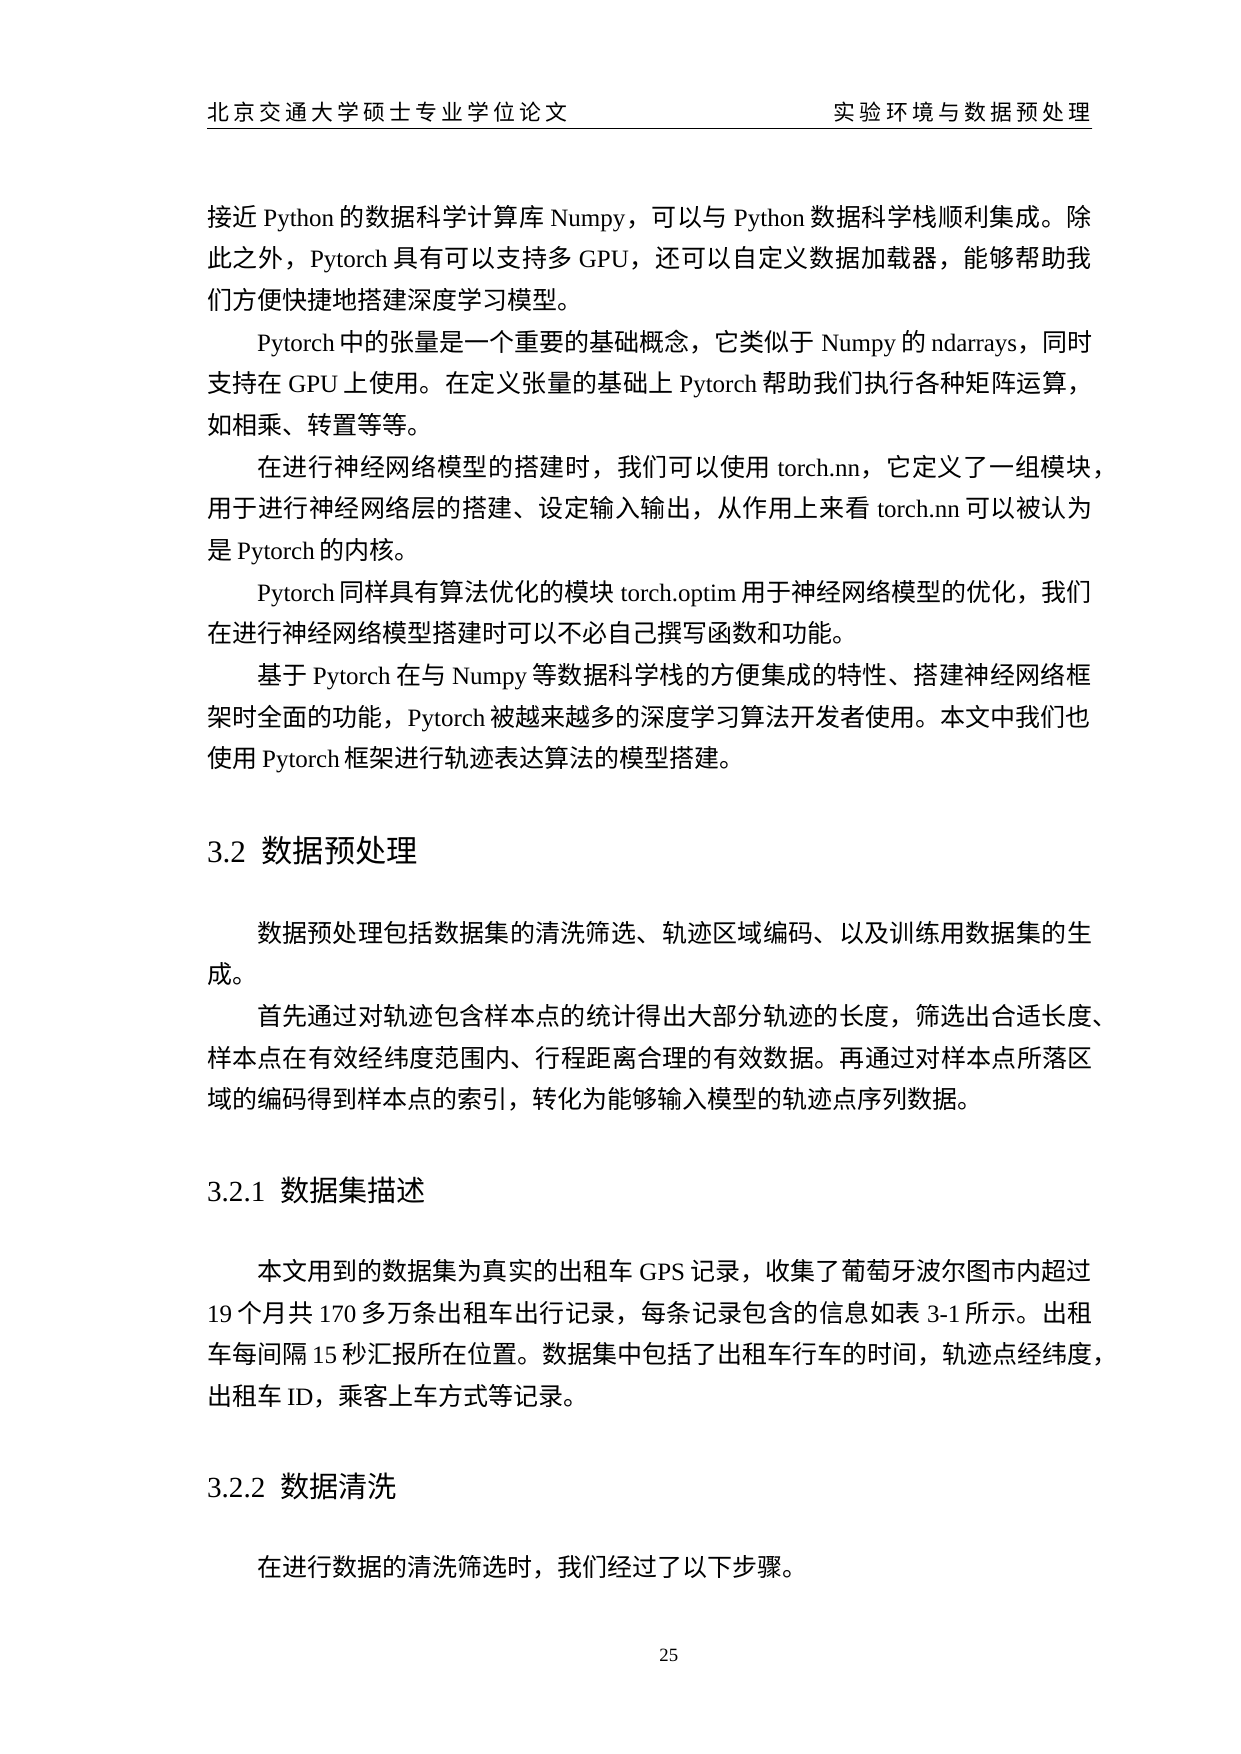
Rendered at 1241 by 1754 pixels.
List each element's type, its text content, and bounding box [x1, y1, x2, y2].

text 3.2 数据预处理 [207, 826, 1092, 871]
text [207, 193, 1092, 318]
text Pytorch同样具有算法优化的模块torch.optim用于神经网络模型的优化，我们在进行神经网络模型搭建时可以不必自己撰写函数和功能。 [207, 568, 1092, 651]
text 基于Pytorch在与Numpy等数据科学栈的方便集成的特性、搭建神经网络框架时全面的功能，Pytorch被越来越多的深度学习算法开发者使用。本文中我们也使用Pytorch框架进行轨迹表达算法的模型搭建。 [207, 651, 1092, 776]
text 在进行数据的清洗筛选时，我们经过了以下步骤。 [207, 1543, 1092, 1585]
text 3.2.1 数据集描述 [207, 1167, 1092, 1209]
text 3.2.2 数据清洗 [207, 1464, 1092, 1506]
text 首先通过对轨迹包含样本点的统计得出大部分轨迹的长度，筛选出合适长度、样本点在有效经纬度范围内、行程距离合理的有效数据。再通过对样本点所落区域的编码得到样本点的索引，转化为能够输入模型的轨迹点序列数据。 [207, 992, 1092, 1117]
text Pytorch中的张量是一个重要的基础概念，它类似于Numpy的ndarrays，同时支持在GPU上使用。在定义张量的基础上Pytorch帮助我们执行各种矩阵运算，如相乘、转置等等。 [207, 318, 1092, 443]
text 数据预处理包括数据集的清洗筛选、轨迹区域编码、以及训练用数据集的生成。 [207, 909, 1092, 992]
text 本文用到的数据集为真实的出租车GPS记录，收集了葡萄牙波尔图市内超过19个月共170多万条出租车出行记录，每条记录包含的信息如表3-1所示。出租车每间隔15秒汇报所在位置。数据集中包括了出租车行车的时间，轨迹点经纬度，出租车ID，乘客上车方式等记录。 [207, 1247, 1092, 1414]
text 在进行神经网络模型的搭建时，我们可以使用torch.nn，它定义了一组模块，用于进行神经网络层的搭建、设定输入输出，从作用上来看torch.nn可以被认为是Pytorch的内核。 [207, 443, 1092, 568]
